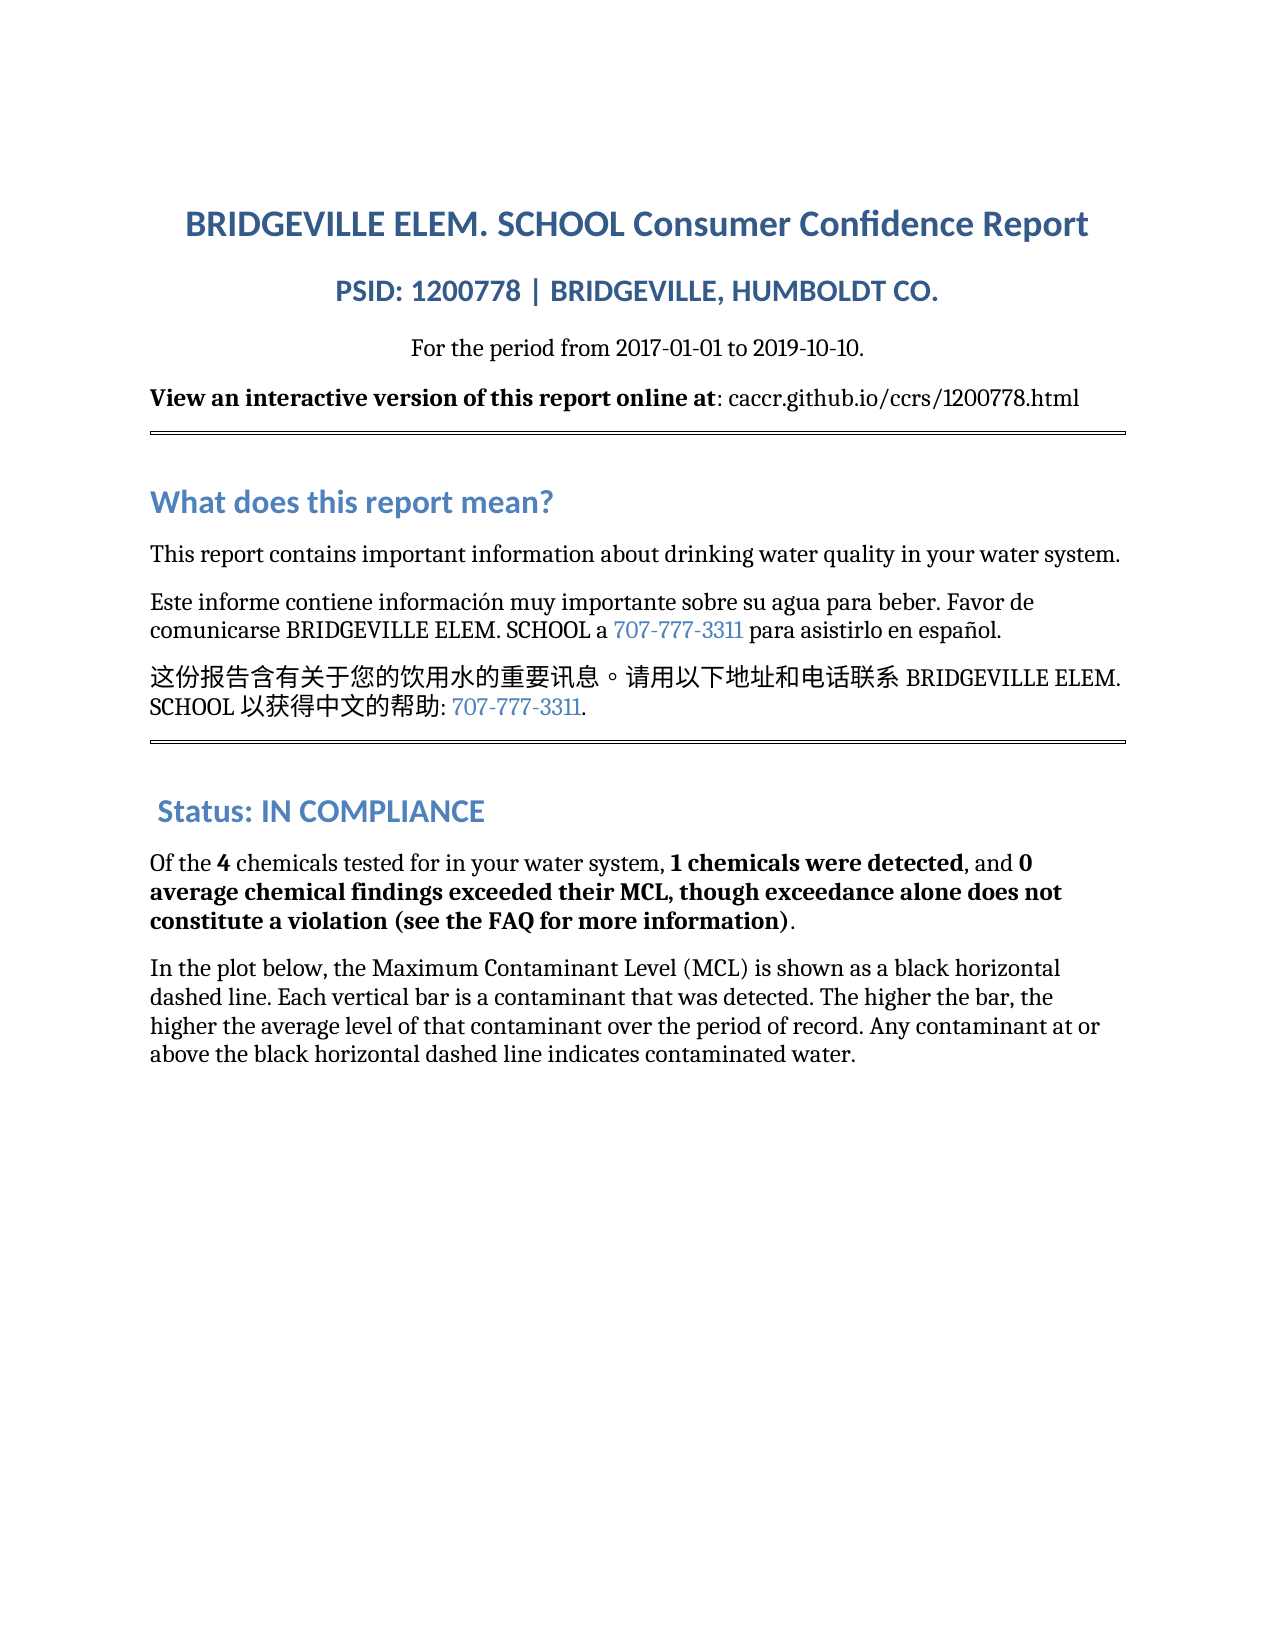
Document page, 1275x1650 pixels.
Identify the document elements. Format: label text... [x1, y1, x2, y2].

text In the plot below, the Maximum Contaminant Level (MCL) is shown as a black horizontal dashed line. Each vertical bar is a contaminant that was detected. The higher the bar, the higher the average level of that contaminant over the period of record. Any contaminant at or above the black horizontal dashed line indicates contaminated water. [150, 954, 1125, 1069]
text View an interactive version of this report online at: caccr.github.io/ccrs/1200778.html [150, 383, 1125, 412]
text Of the 4 chemicals tested for in your water system, 1 chemicals were detected, and 0 average chemical findings exceeded their MCL, though exceedance alone does not constitute a violation (see the FAQ for more information). [150, 849, 1125, 935]
text 这份报告含有关于您的饮用水的重要讯息。请用以下地址和电话联系 BRIDGEVILLE ELEM. SCHOOL 以获得中文的帮助: 707-777-3311. [150, 664, 1125, 721]
subtitle PSID: 1200778 | BRIDGEVILLE, HUMBOLDT CO. [150, 271, 1125, 309]
subtitle Status: IN COMPLIANCE [150, 790, 1125, 830]
title BRIDGEVILLE ELEM. SCHOOL Consumer Confidence Report [150, 200, 1125, 246]
subtitle What does this report mean? [150, 481, 1125, 521]
text Este informe contiene información muy importante sobre su agua para beber. Favor de comunicarse BRIDGEVILLE ELEM. SCHOOL a 707-777-3311 para asistirlo en español. [150, 588, 1125, 645]
text For the period from 2017-01-01 to 2019-10-10. [150, 334, 1125, 363]
text This report contains important information about drinking water quality in your water system. [150, 540, 1125, 569]
